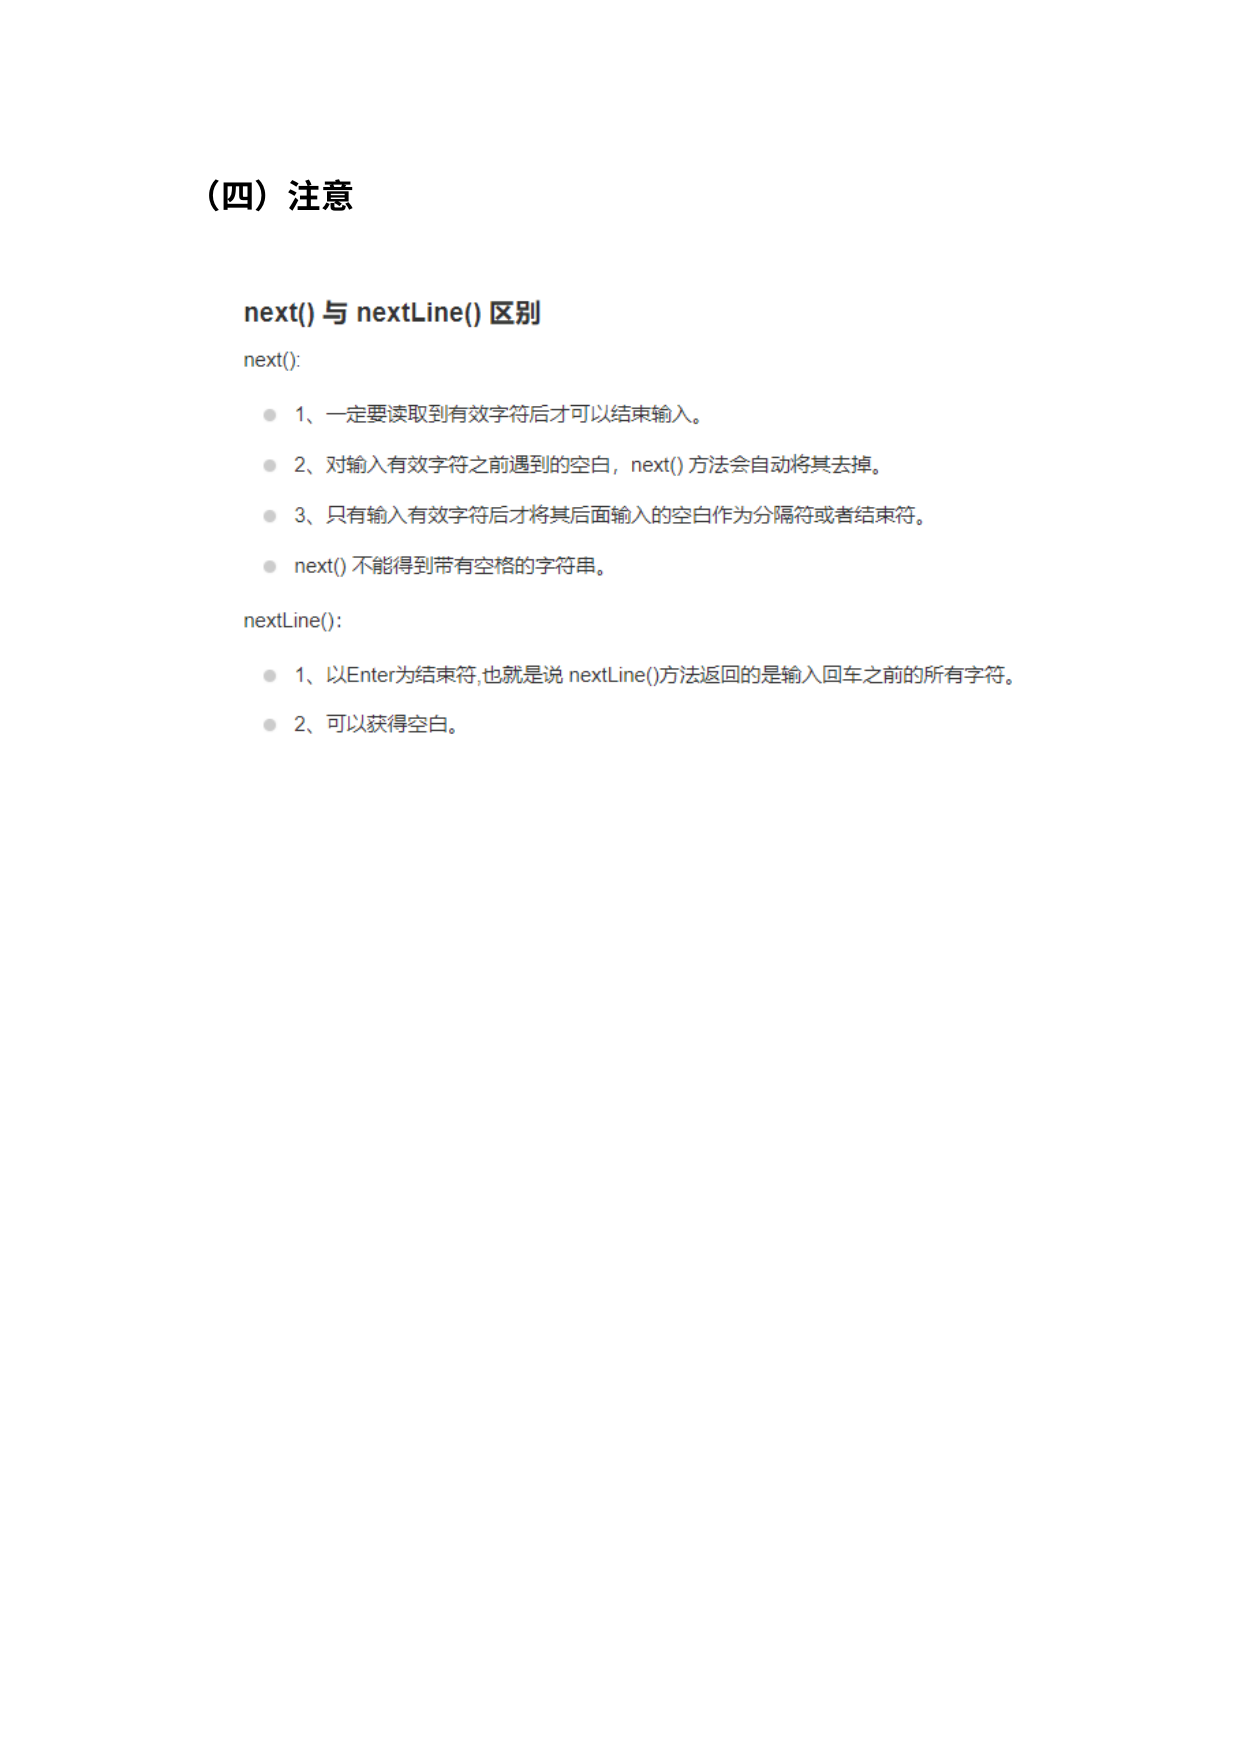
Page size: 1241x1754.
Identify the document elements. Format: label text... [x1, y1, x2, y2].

picture [231, 289, 1241, 749]
subtitle 注意 [187, 162, 1053, 227]
